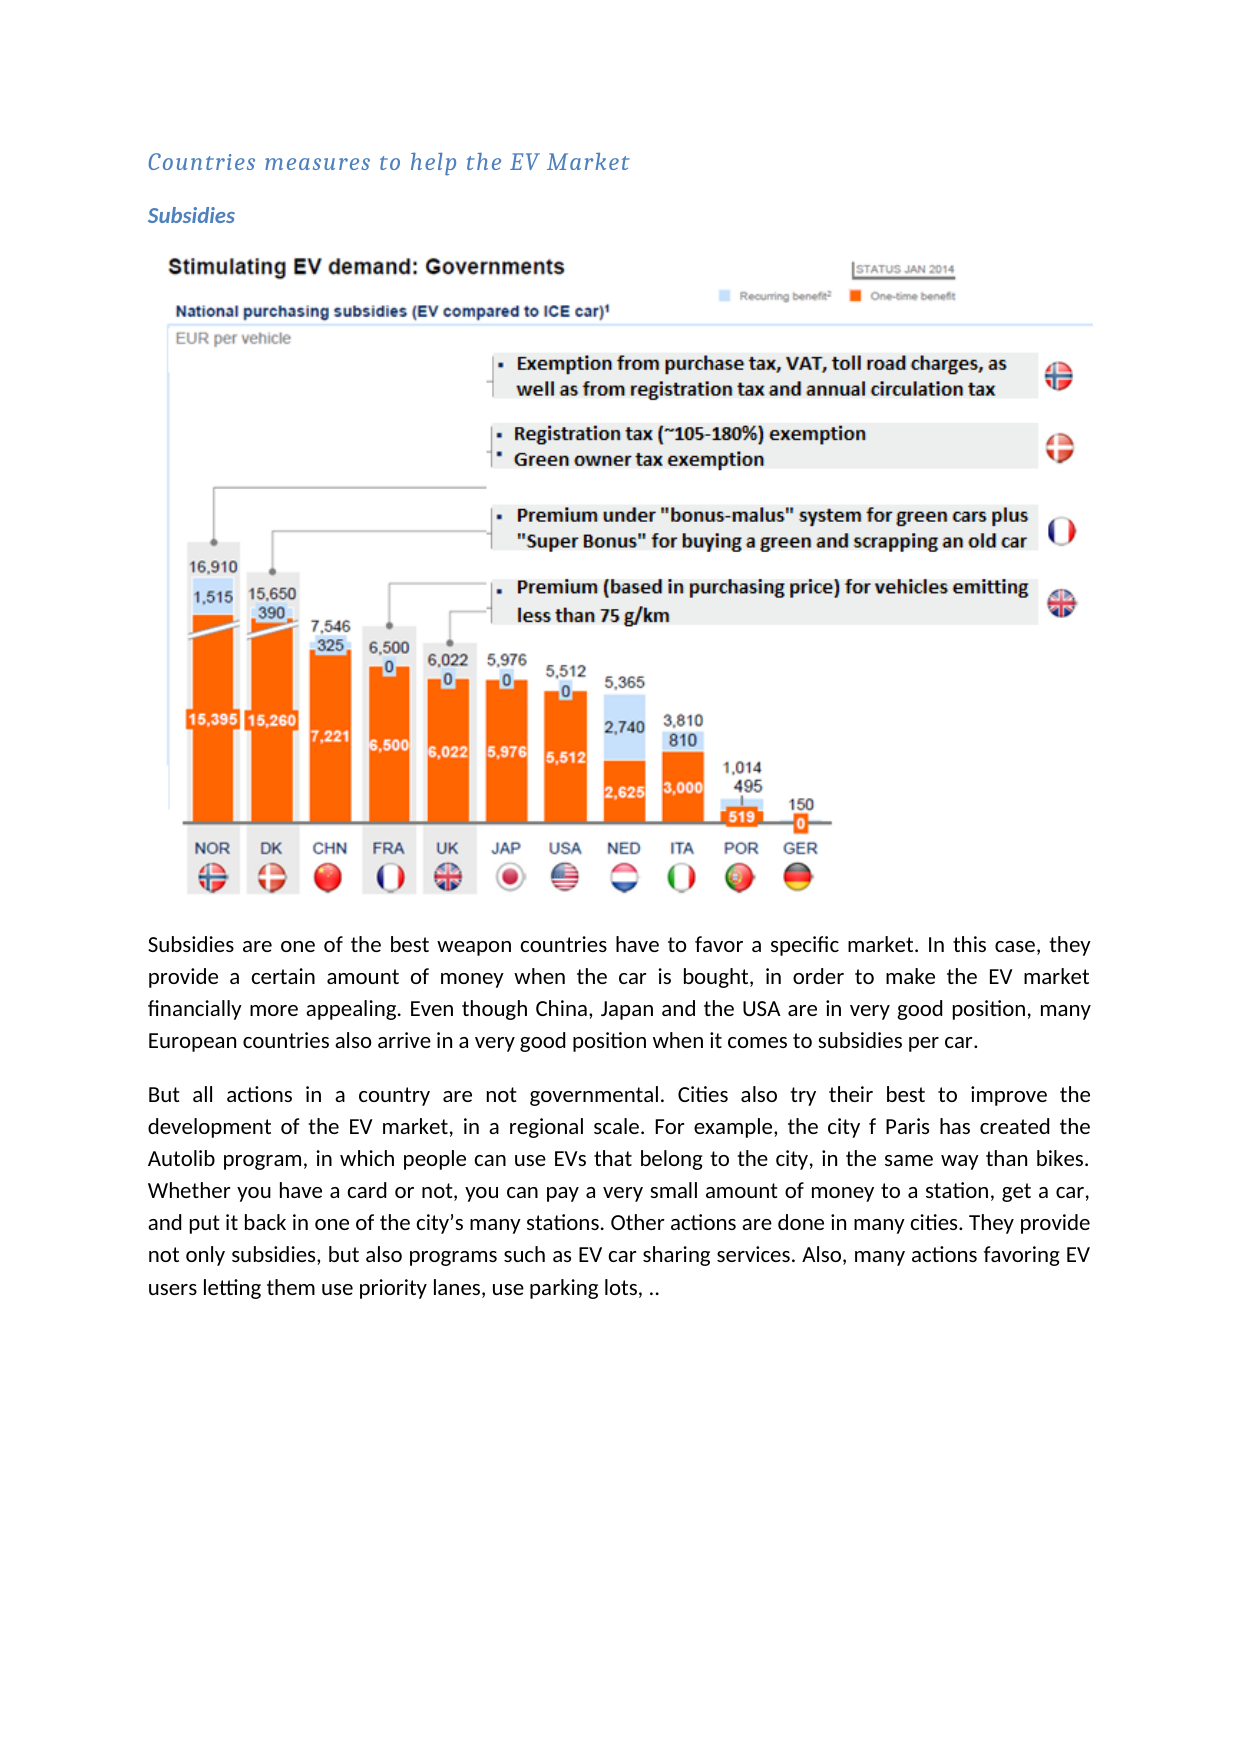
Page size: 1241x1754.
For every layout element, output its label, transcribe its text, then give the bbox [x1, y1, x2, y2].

picture [147, 254, 1093, 906]
subtitle Countries measures to help the EV Market [148, 148, 1093, 176]
text Subsidies are one of the best weapon countries have to favor a specific market. In this case, they provide a certain amount of money when the car is bought, in order to make the EV market financially more appealing. Even though China, Japan and the USA are in very good position, many European countries also arrive in a very good position when it comes to subsidies per car. [148, 930, 1093, 1055]
text Subsidies [148, 201, 1093, 229]
text But all actions in a country are not governmental. Cities also try their best to improve the development of the EV market, in a regional scale. For example, the city f Paris has created the Autolib program, in which people can use EVs that belong to the city, in the same way than bikes. Whether you have a card or not, you can pay a very small amount of money to a station, get a car, and put it back in one of the city’s many stations. Other actions are done in many cities. They provide not only subsidies, but also programs such as EV car sharing services. Also, many actions favoring EV users letting them use priority lanes, use parking lots, .. [148, 1080, 1093, 1301]
